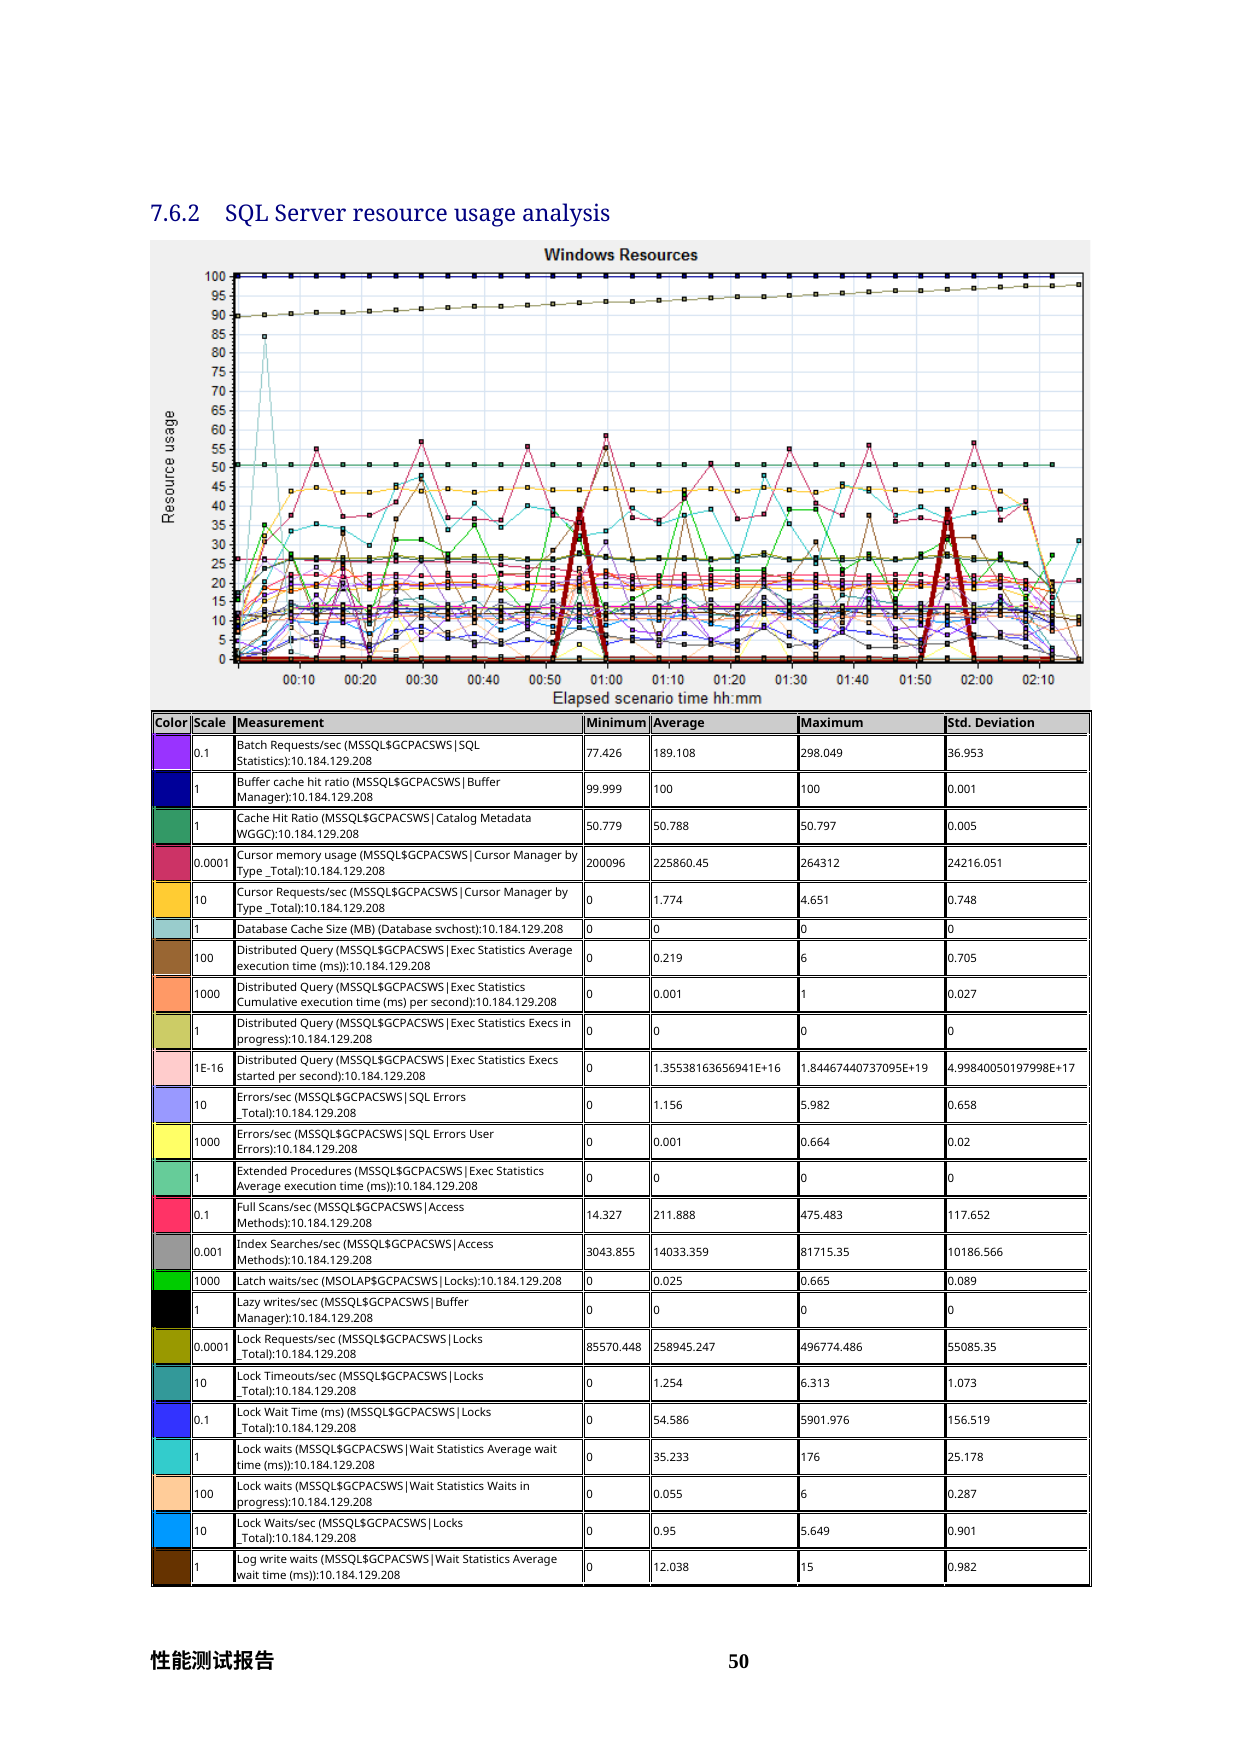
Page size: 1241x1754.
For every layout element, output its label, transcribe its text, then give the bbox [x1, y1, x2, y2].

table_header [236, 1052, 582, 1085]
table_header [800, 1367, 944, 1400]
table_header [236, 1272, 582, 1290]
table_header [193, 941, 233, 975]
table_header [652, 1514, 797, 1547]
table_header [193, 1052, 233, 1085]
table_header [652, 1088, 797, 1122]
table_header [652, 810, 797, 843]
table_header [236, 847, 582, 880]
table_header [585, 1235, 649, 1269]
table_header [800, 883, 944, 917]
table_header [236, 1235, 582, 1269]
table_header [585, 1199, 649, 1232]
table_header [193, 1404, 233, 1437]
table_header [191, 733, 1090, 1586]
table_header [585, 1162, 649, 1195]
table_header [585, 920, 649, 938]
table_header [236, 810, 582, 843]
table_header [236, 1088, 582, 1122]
subtitle SQL Server resource usage analysis [150, 197, 1090, 228]
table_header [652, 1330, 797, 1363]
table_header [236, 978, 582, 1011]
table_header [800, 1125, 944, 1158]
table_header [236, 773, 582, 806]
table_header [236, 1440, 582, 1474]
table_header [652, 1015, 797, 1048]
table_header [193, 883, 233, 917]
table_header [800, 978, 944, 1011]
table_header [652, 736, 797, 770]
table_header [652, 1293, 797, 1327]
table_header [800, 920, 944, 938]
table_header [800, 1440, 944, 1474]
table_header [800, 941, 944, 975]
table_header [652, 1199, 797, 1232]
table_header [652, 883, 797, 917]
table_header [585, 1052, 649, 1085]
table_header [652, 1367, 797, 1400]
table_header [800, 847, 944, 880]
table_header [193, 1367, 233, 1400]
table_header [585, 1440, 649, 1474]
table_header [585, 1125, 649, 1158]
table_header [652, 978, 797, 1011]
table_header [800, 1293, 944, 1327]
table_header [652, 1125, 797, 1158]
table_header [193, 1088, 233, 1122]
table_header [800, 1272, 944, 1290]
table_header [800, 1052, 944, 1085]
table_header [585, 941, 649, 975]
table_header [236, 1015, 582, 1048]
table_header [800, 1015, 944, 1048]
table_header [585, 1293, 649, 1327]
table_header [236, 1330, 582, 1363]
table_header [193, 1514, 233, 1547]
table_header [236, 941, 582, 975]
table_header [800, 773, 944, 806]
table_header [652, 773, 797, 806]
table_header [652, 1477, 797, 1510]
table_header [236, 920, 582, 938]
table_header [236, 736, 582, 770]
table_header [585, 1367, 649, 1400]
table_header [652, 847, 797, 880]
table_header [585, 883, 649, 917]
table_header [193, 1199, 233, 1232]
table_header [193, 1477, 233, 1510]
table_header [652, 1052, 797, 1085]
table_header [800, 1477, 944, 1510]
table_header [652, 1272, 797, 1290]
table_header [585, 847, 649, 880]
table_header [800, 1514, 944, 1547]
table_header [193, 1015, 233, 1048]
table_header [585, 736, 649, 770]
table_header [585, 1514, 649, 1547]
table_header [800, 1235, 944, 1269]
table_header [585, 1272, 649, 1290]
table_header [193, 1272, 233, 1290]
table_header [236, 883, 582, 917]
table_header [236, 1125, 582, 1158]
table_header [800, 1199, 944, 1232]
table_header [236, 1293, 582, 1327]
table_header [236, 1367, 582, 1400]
picture [150, 240, 1091, 710]
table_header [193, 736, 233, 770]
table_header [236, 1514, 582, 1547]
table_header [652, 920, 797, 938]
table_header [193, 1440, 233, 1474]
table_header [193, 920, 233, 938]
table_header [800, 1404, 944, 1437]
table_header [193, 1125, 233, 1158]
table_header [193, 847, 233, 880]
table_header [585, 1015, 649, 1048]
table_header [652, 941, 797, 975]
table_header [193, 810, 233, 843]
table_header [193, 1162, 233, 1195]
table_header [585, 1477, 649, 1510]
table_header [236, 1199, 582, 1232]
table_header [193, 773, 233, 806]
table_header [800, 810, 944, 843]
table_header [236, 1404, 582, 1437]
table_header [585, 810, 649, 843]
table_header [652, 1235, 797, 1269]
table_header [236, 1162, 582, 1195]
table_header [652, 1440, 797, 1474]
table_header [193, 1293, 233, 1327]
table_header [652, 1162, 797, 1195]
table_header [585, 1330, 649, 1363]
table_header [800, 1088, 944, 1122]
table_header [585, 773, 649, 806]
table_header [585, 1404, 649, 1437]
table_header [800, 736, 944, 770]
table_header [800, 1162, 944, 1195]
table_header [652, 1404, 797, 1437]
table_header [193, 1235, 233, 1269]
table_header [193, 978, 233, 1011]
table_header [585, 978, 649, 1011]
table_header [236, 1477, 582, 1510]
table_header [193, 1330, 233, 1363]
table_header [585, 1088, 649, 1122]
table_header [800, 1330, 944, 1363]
